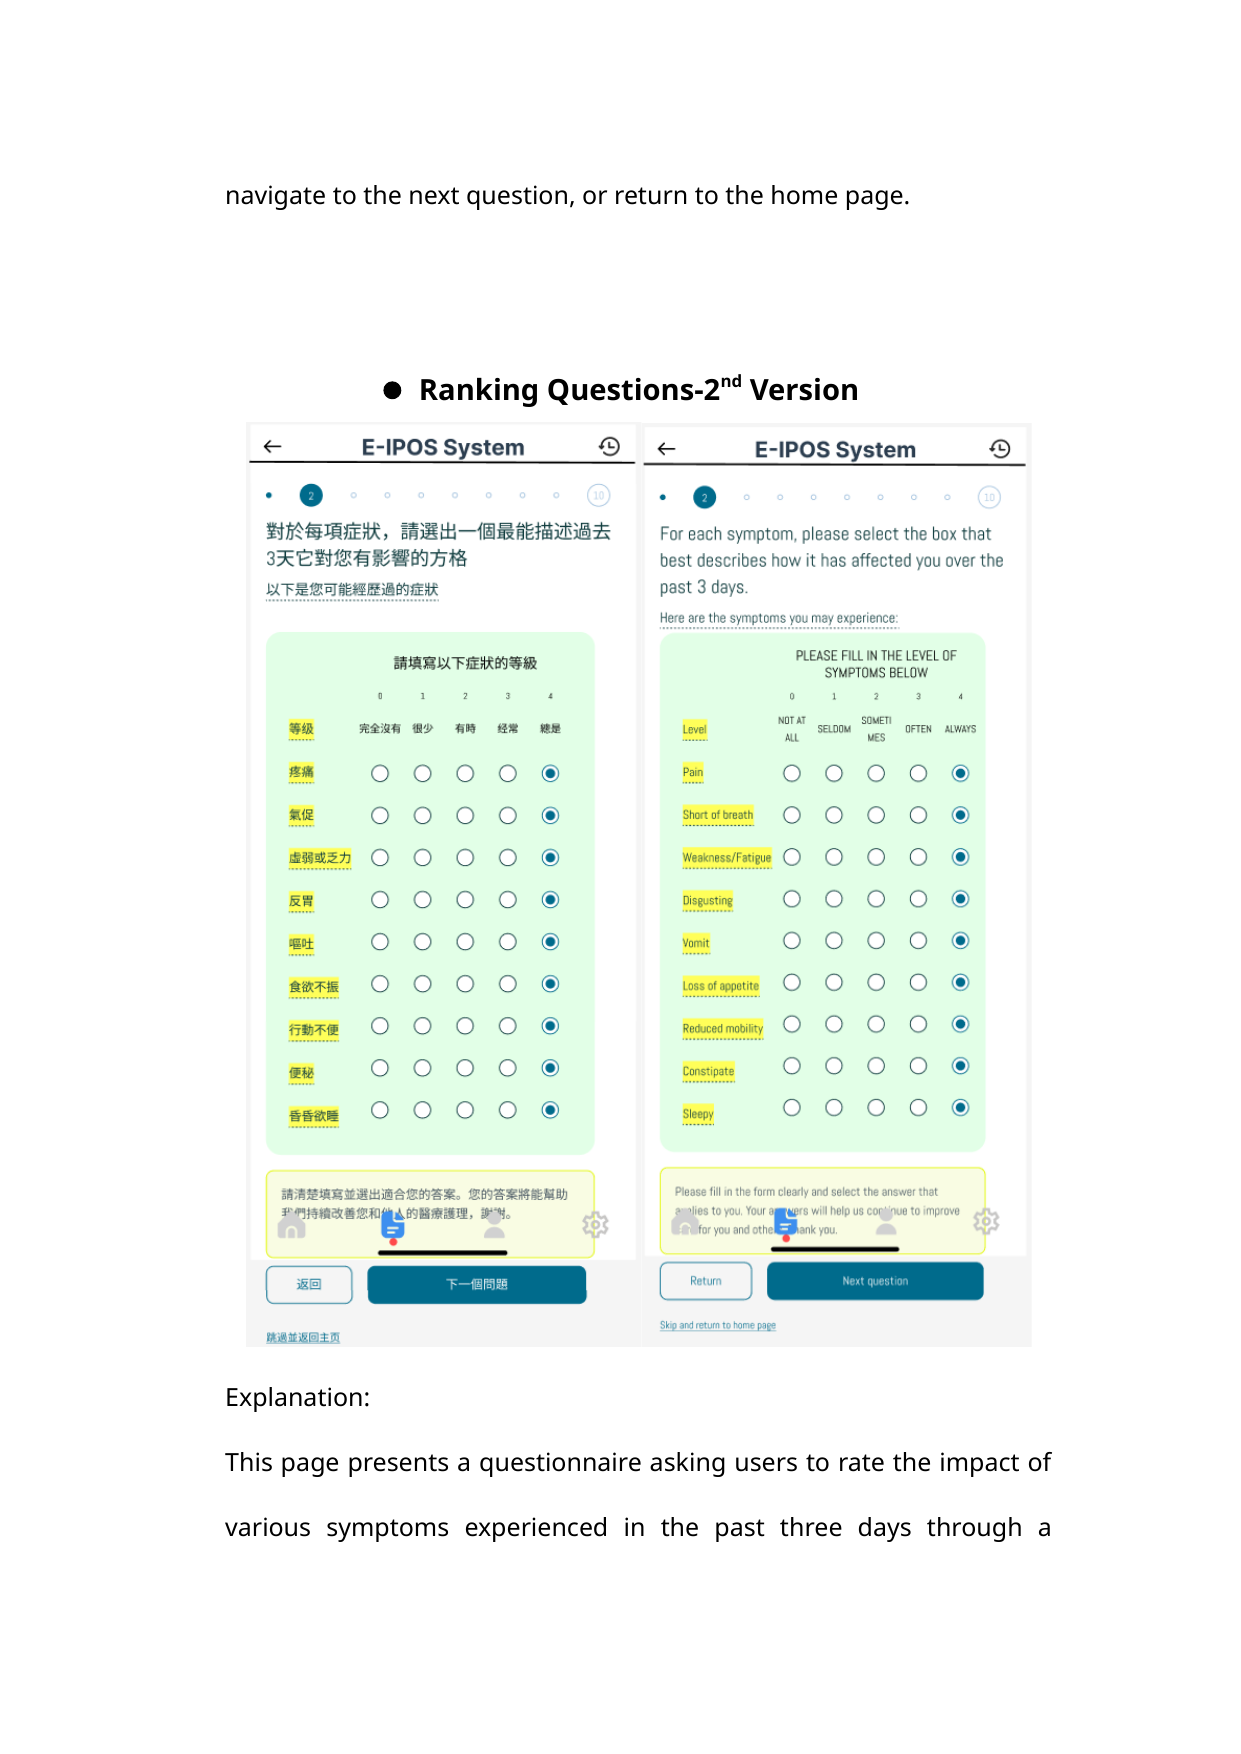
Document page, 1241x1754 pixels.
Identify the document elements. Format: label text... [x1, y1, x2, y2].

list Explanation: [225, 1364, 1053, 1429]
list Ranking Questions-2nd Version [187, 357, 1053, 422]
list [225, 1429, 1053, 1559]
picture [246, 422, 1032, 1347]
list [225, 162, 1053, 227]
